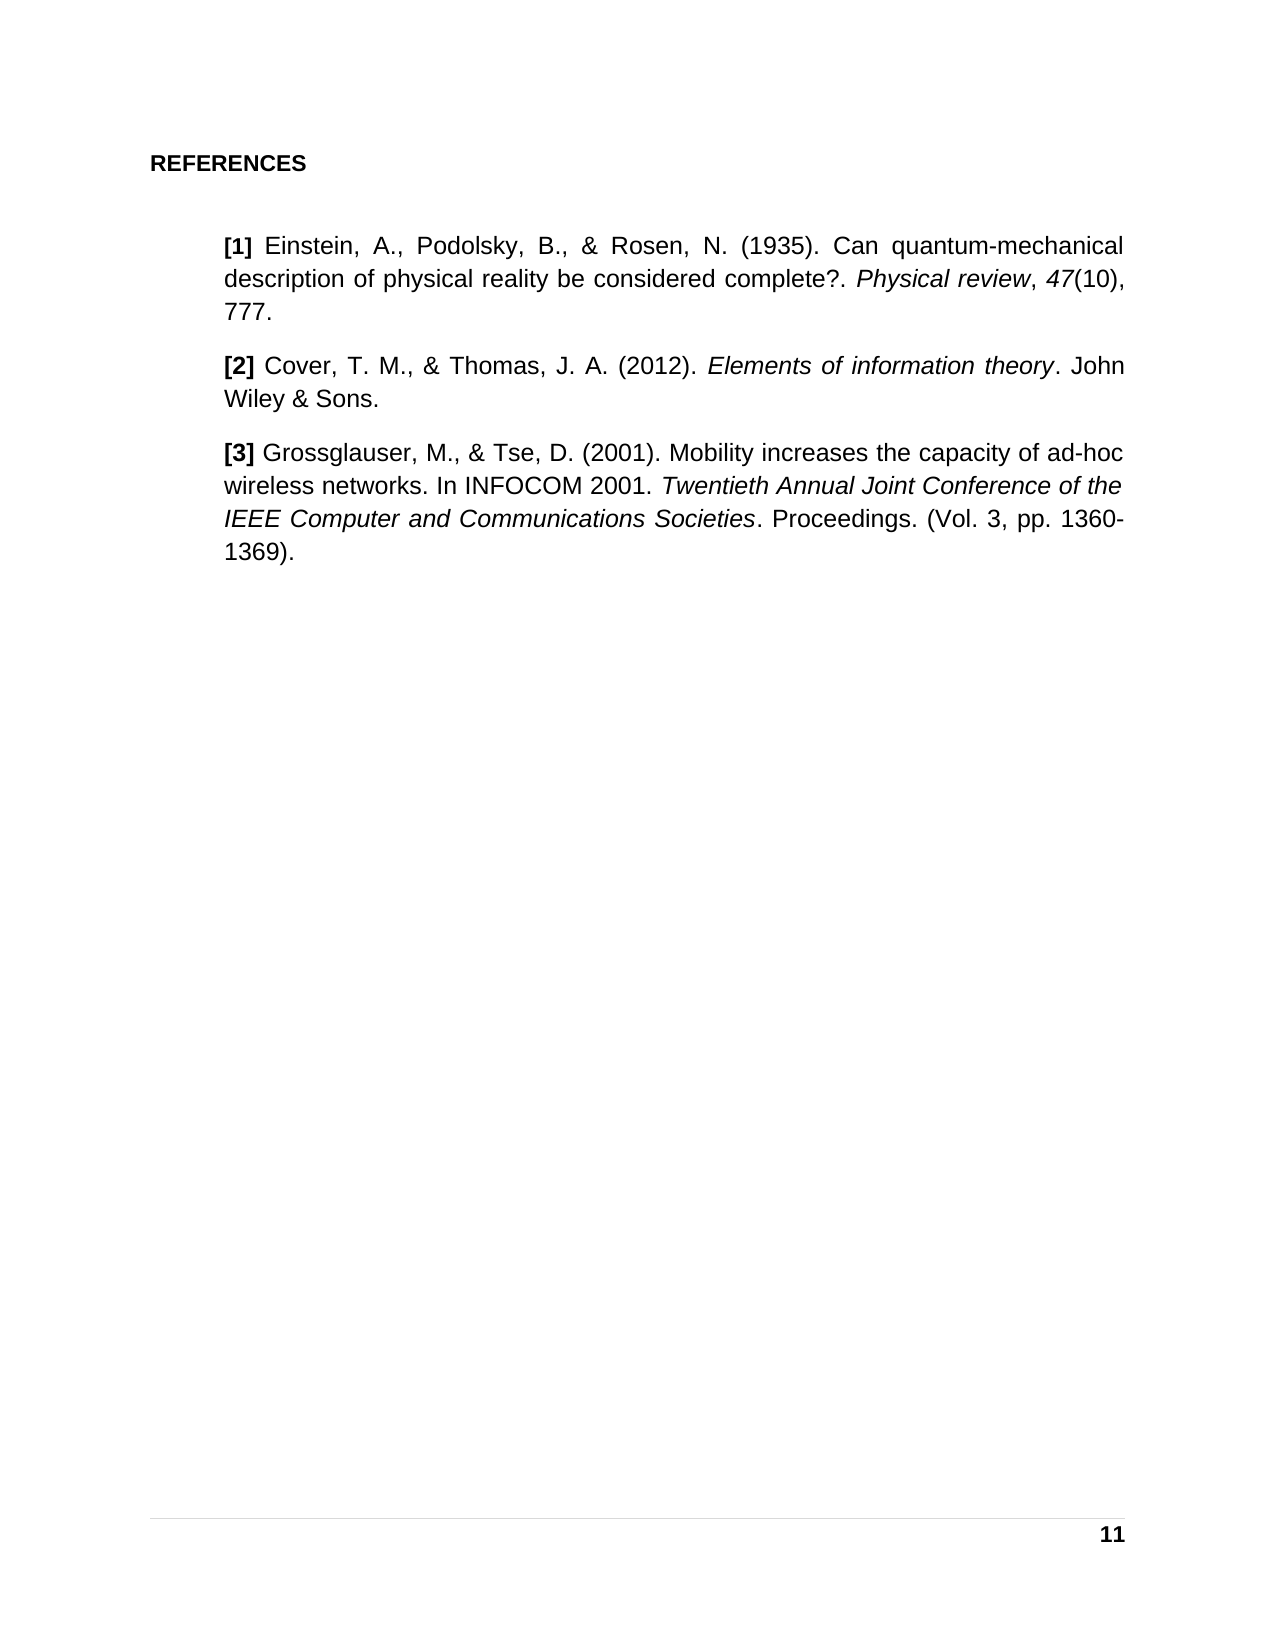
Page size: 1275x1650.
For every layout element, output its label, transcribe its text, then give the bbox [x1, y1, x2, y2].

text [1] Einstein, A., Podolsky, B., & Rosen, N. (1935). Can quantum-mechanical description of physical reality be considered complete?. Physical review, 47(10), 777. [224, 231, 1125, 326]
text [2] Cover, T. M., & Thomas, J. A. (2012). Elements of information theory. John Wiley & Sons. [224, 351, 1125, 413]
text [3] Grossglauser, M., & Tse, D. (2001). Mobility increases the capacity of ad-hoc wireless networks. In INFOCOM 2001. Twentieth Annual Joint Conference of the IEEE Computer and Communications Societies. Proceedings. (Vol. 3, pp. 1360-1369). [224, 438, 1125, 566]
subtitle REFERENCES [150, 150, 1125, 176]
